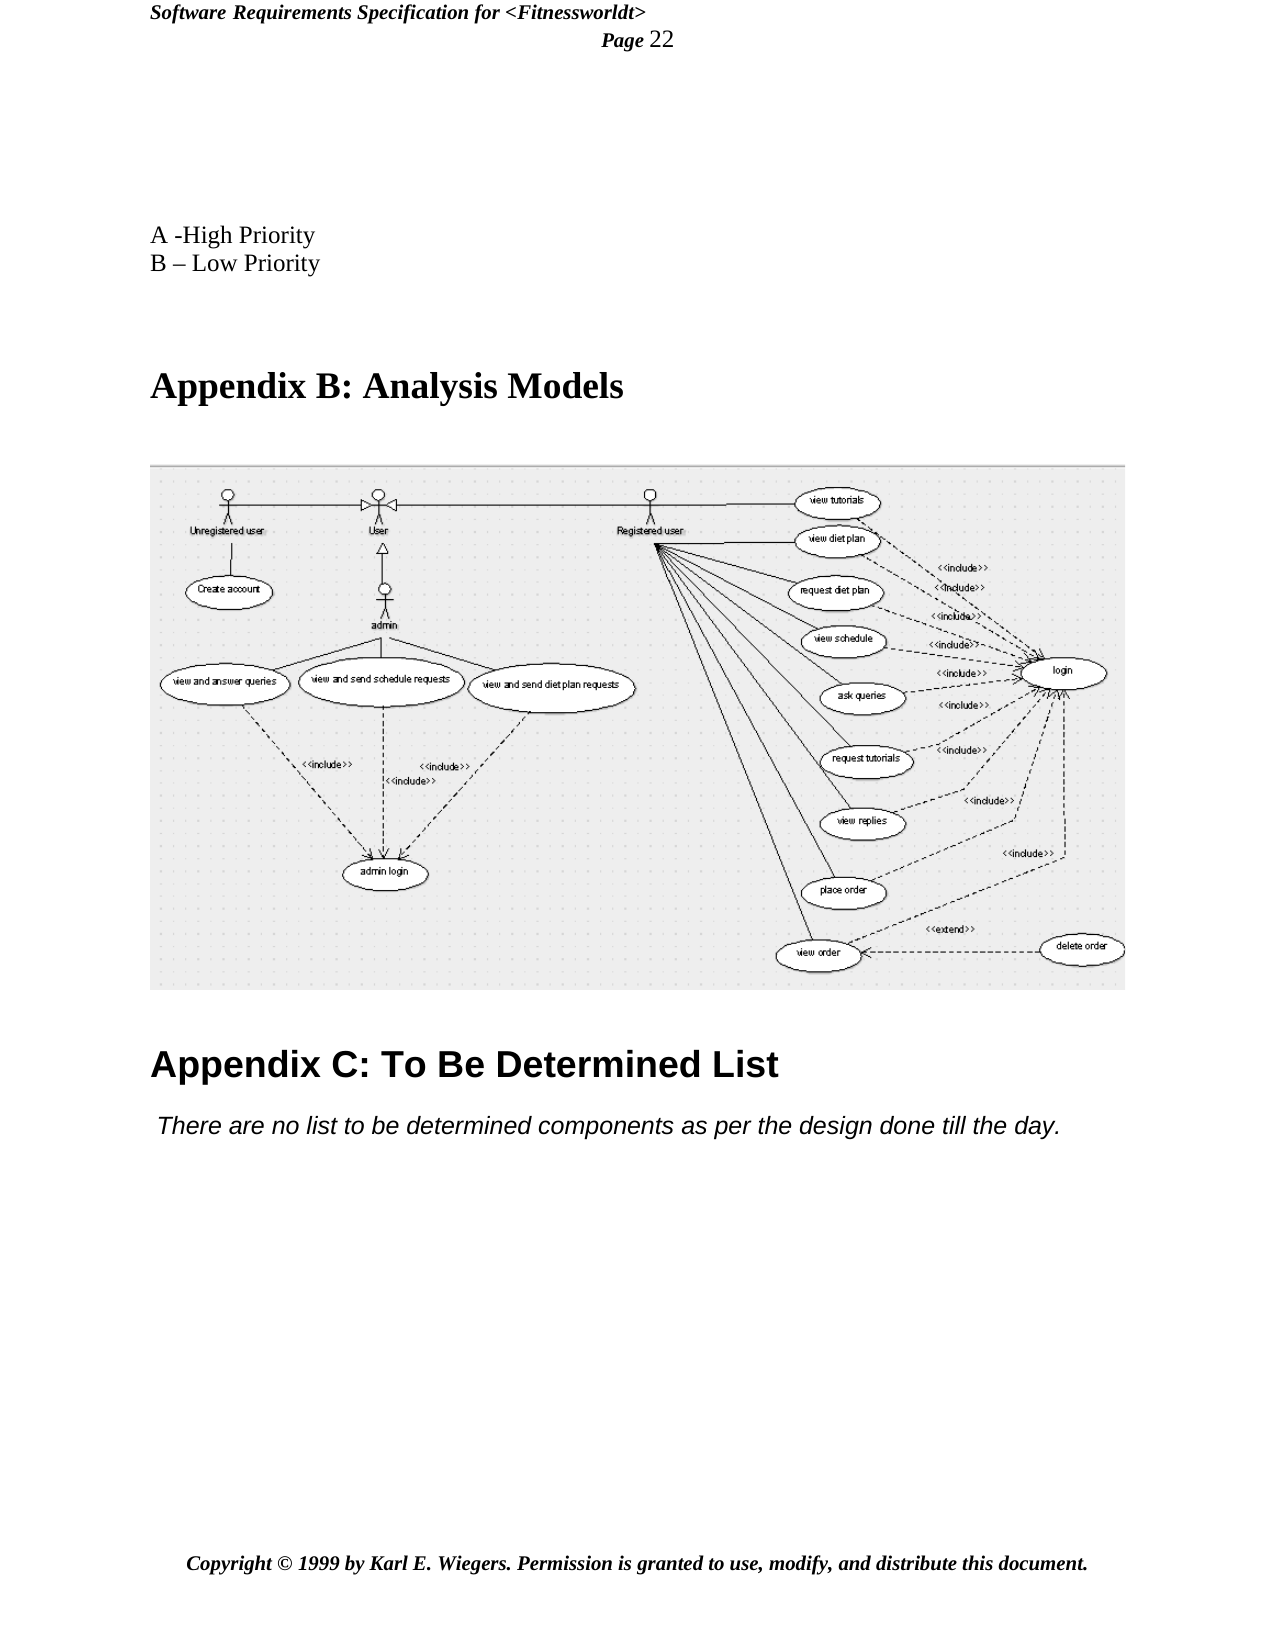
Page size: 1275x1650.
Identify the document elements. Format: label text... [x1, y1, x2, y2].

text A -High Priority [150, 220, 1125, 248]
text B – Low Priority [150, 248, 1125, 277]
text Appendix B: Analysis Models [150, 363, 1125, 407]
text There are no list to be determined components as per the design done till the day. [150, 1111, 1125, 1140]
picture [150, 464, 1125, 990]
text Appendix C: To Be Determined List [150, 1042, 1125, 1085]
